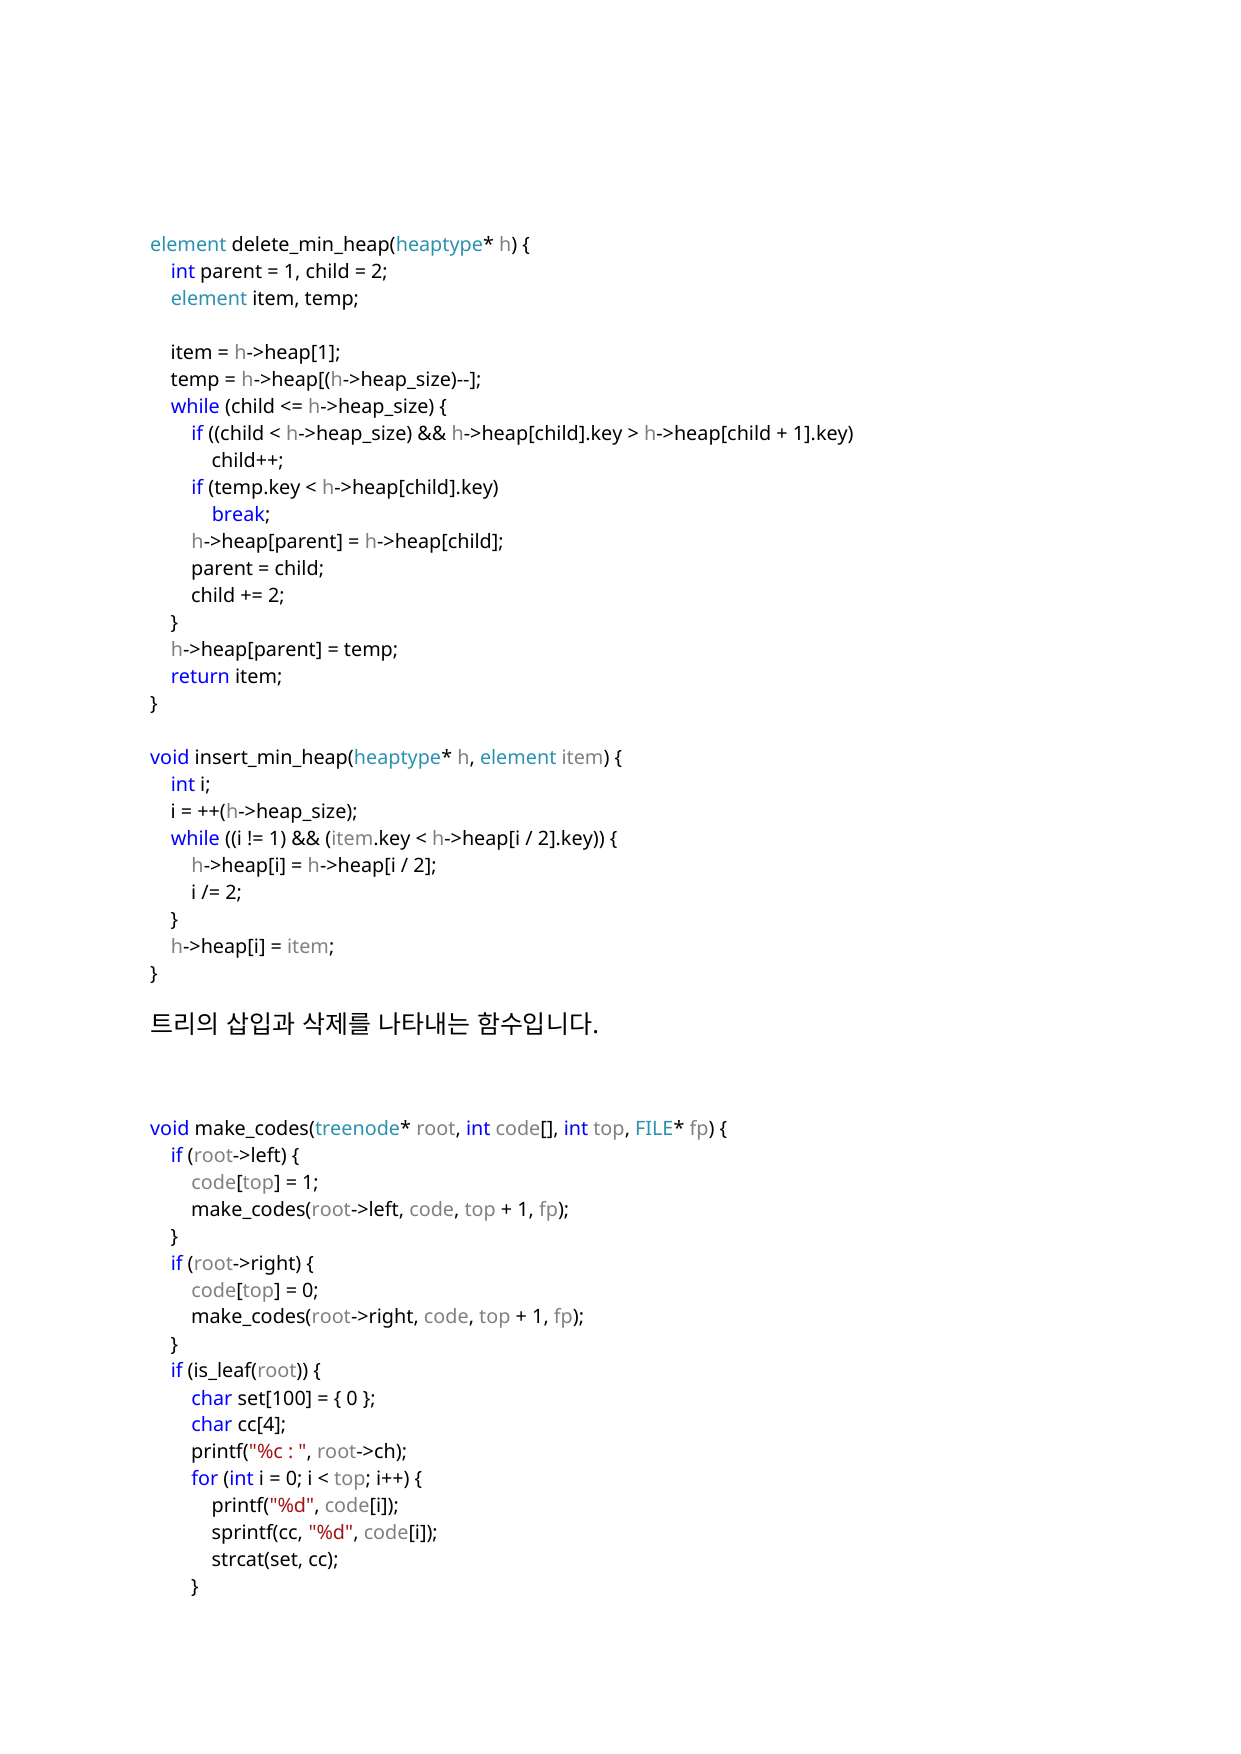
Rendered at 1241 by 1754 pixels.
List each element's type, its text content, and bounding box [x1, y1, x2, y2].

text strcat(set, cc); [150, 1546, 1090, 1573]
text item = h->heap[1]; [150, 338, 1090, 366]
text } [150, 905, 1090, 932]
text if (root->left) { [150, 1141, 1090, 1168]
text make_codes(root->right, code, top + 1, fp); [150, 1303, 1090, 1330]
text element delete_min_heap(heaptype* h) { [150, 231, 1090, 258]
text } [150, 1573, 1090, 1599]
text while ((i != 1) && (item.key < h->heap[i / 2].key)) { [150, 824, 1090, 851]
text code[top] = 1; [150, 1168, 1090, 1195]
text i /= 2; [150, 878, 1090, 905]
text while (child <= h->heap_size) { [150, 392, 1090, 419]
text temp = h->heap[(h->heap_size)--]; [150, 366, 1090, 392]
text h->heap[i] = h->heap[i / 2]; [150, 851, 1090, 878]
text char set[100] = { 0 }; [150, 1384, 1090, 1411]
text } [150, 608, 1090, 635]
text break; [150, 500, 1090, 527]
text h->heap[parent] = h->heap[child]; [150, 527, 1090, 554]
text child++; [150, 446, 1090, 473]
text if (temp.key < h->heap[child].key) [150, 473, 1090, 500]
text } [150, 1222, 1090, 1249]
text element item, temp; [150, 284, 1090, 312]
text printf("%c : ", root->ch); [150, 1438, 1090, 1465]
text return item; [150, 662, 1090, 689]
text sprintf(cc, "%d", code[i]); [150, 1519, 1090, 1546]
text int i; [150, 770, 1090, 797]
text h->heap[i] = item; [150, 932, 1090, 959]
text make_codes(root->left, code, top + 1, fp); [150, 1195, 1090, 1222]
text for (int i = 0; i < top; i++) { [150, 1465, 1090, 1492]
text h->heap[parent] = temp; [150, 635, 1090, 662]
text if (root->right) { [150, 1249, 1090, 1276]
text int parent = 1, child = 2; [150, 258, 1090, 284]
text code[top] = 0; [150, 1276, 1090, 1303]
text void make_codes(treenode* root, int code[], int top, FILE* fp) { [150, 1114, 1090, 1141]
text char cc[4]; [150, 1411, 1090, 1438]
text printf("%d", code[i]); [150, 1492, 1090, 1519]
text if (is_leaf(root)) { [150, 1357, 1090, 1384]
text child += 2; [150, 581, 1090, 608]
text } [150, 959, 1090, 986]
text void insert_min_heap(heaptype* h, element item) { [150, 743, 1090, 770]
text } [150, 1330, 1090, 1357]
text if ((child < h->heap_size) && h->heap[child].key > h->heap[child + 1].key) [150, 419, 1090, 446]
text i = ++(h->heap_size); [150, 797, 1090, 824]
text parent = child; [150, 554, 1090, 581]
text } [150, 689, 1090, 716]
text 트리의 삽입과 삭제를 나타내는 함수입니다. [150, 1005, 1090, 1041]
